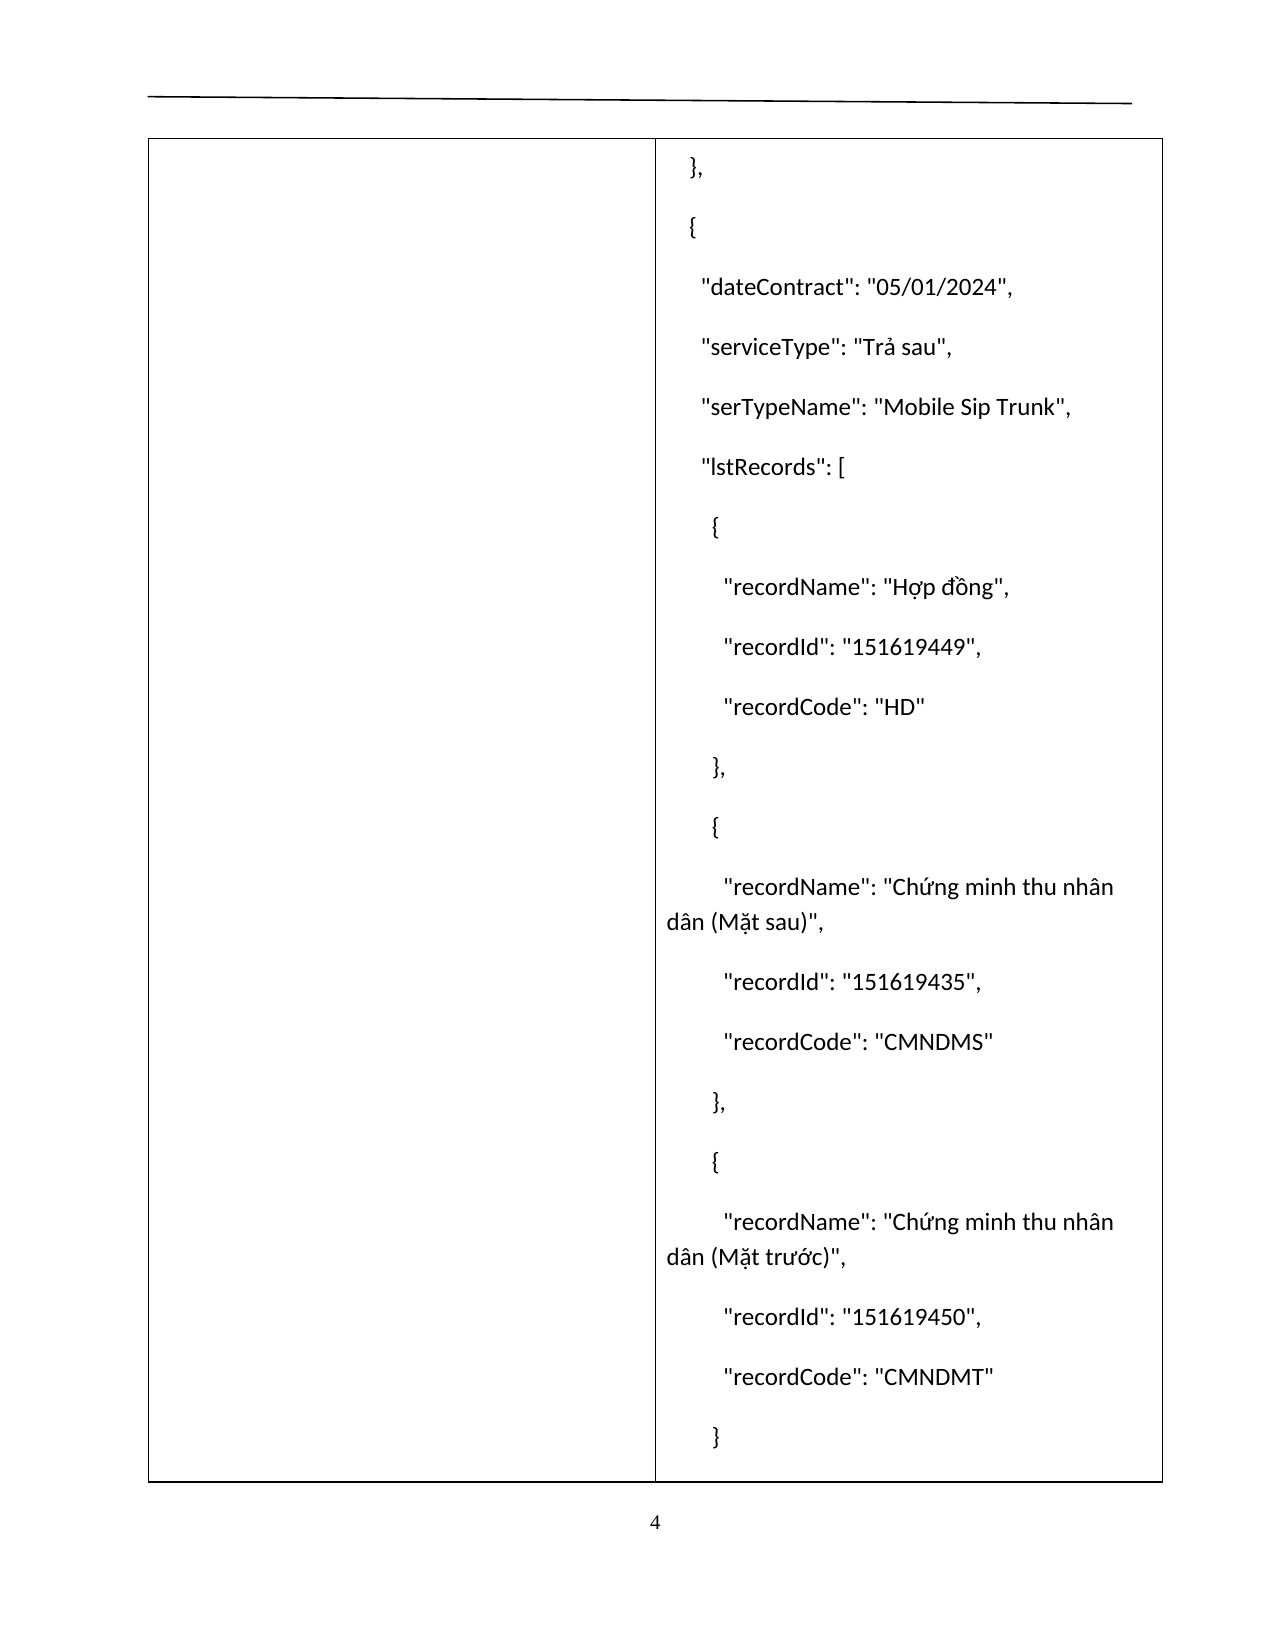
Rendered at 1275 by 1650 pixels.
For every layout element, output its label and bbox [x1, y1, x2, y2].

table_cell [149, 139, 655, 1481]
table_cell [656, 139, 1162, 1481]
